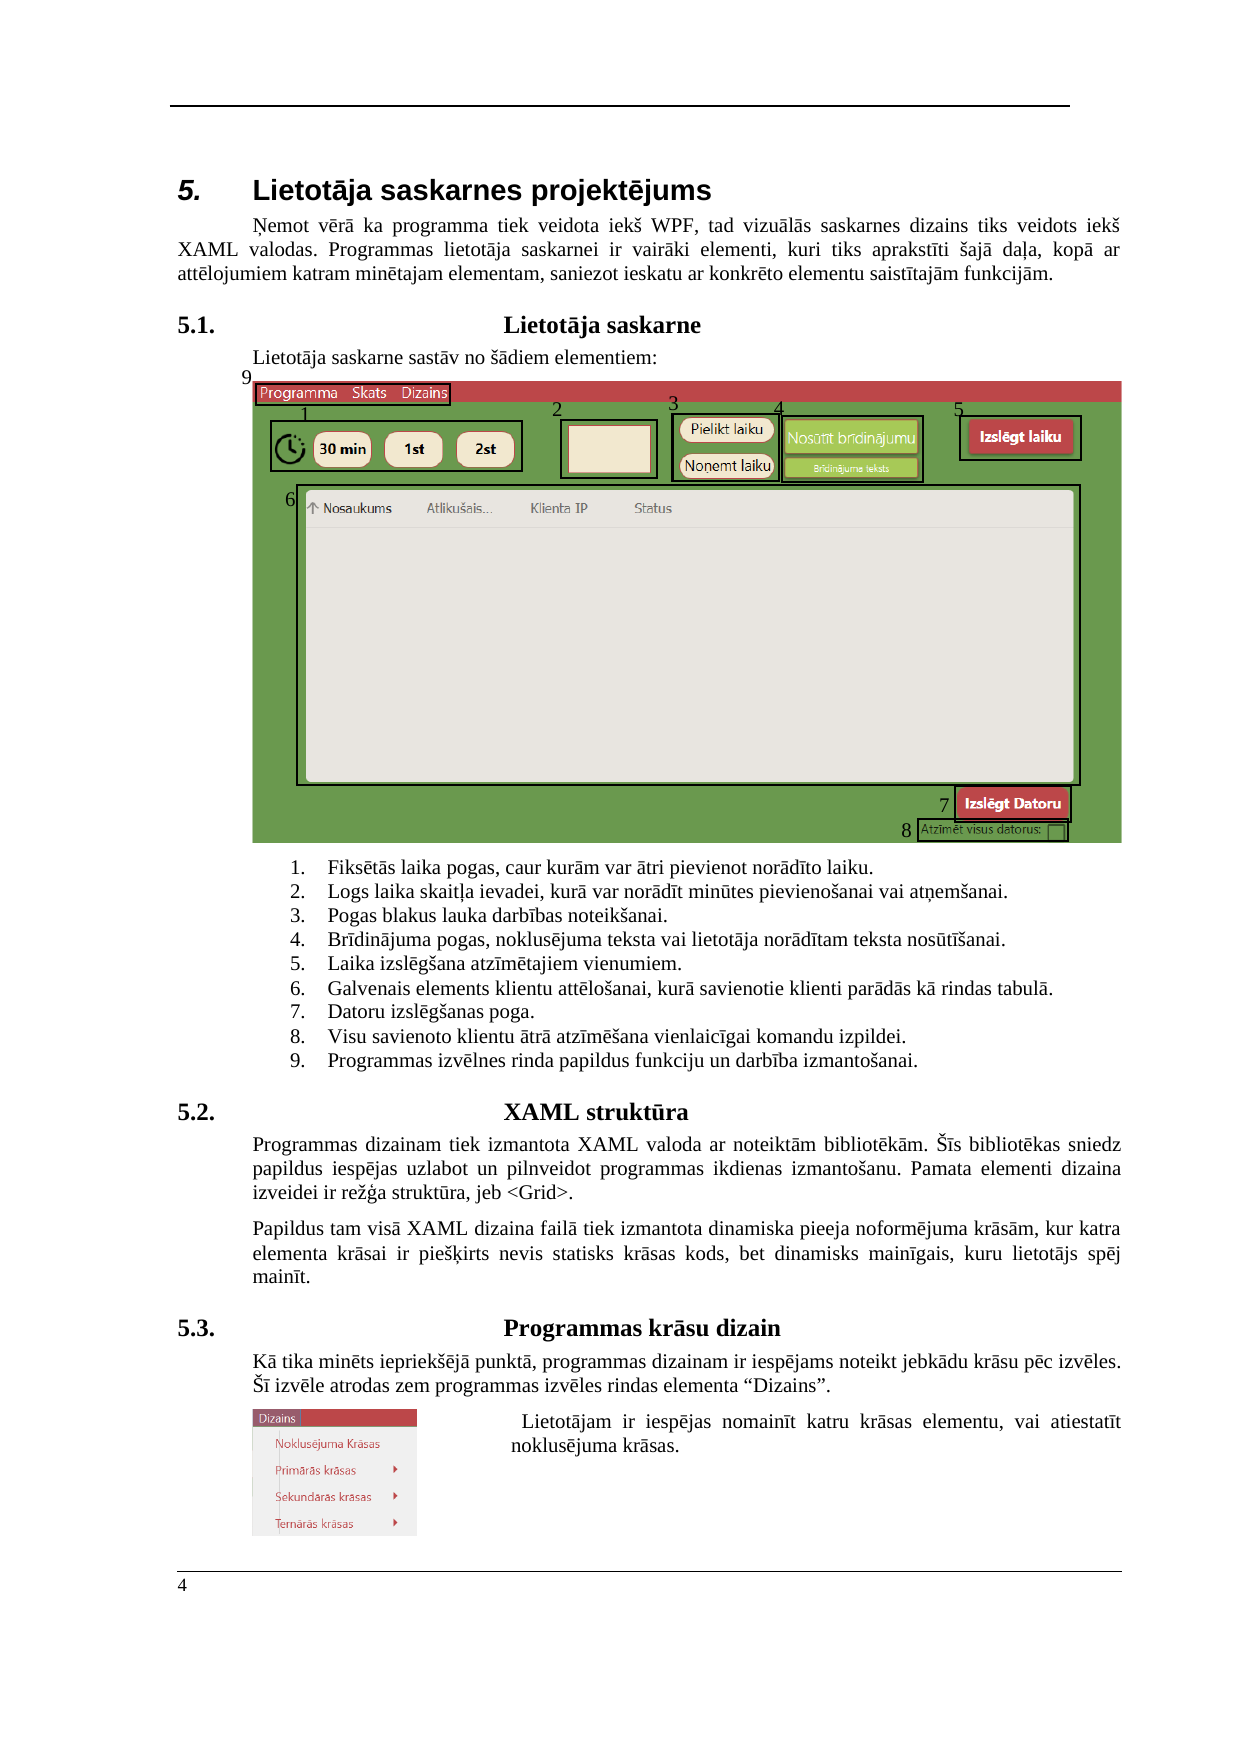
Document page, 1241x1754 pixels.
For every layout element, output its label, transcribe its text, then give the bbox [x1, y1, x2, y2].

picture [252, 381, 1122, 843]
list Fiksētās laika pogas, caur kurām var ātri pievienot norādīto laiku. [290, 855, 1122, 879]
list Galvenais elements klientu attēlošanai, kurā savienotie klienti parādās kā rindas tabulā. [290, 975, 1122, 999]
list Brīdinājuma pogas, noklusējuma teksta vai lietotāja norādītam teksta nosūtīšanai. [290, 927, 1122, 951]
list Programmas izvēlnes rinda papildus funkciju un darbība izmantošanai. [290, 1048, 1122, 1072]
subtitle XAML struktūra [177, 1097, 1122, 1125]
subtitle Lietotāja saskarnes projektējums [177, 173, 1122, 206]
text Lietotāja saskarne sastāv no šādiem elementiem: [252, 345, 1122, 369]
list Visu savienoto klientu ātrā atzīmēšana vienlaicīgai komandu izpildei. [290, 1023, 1122, 1048]
subtitle Programmas krāsu dizain [177, 1313, 1122, 1342]
text Programmas dizainam tiek izmantota XAML valoda ar noteiktām bibliotēkām. Šīs bibliotēkas sniedz papildus iespējas uzlabot un pilnveidot programmas ikdienas izmantošanu. Pamata elementi dizaina izveidei ir režģa struktūra, jeb <Grid>. [252, 1132, 1122, 1204]
text Lietotājam ir iespējas nomainīt katru krāsas elementu, vai atiestatīt noklusējuma krāsas. [417, 1409, 1122, 1457]
list Pogas blakus lauka darbības noteikšanai. [290, 903, 1122, 927]
subtitle Lietotāja saskarne [177, 310, 1122, 338]
picture [252, 1409, 417, 1536]
list Datoru izslēgšanas poga. [290, 999, 1122, 1023]
list Laika izslēgšana atzīmētajiem vienumiem. [290, 951, 1122, 975]
text Papildus tam visā XAML dizaina failā tiek izmantota dinamiska pieeja noformējuma krāsām, kur katra elementa krāsai ir piešķirts nevis statisks krāsas kods, bet dinamisks mainīgais, kuru lietotājs spēj mainīt. [252, 1216, 1122, 1288]
text Kā tika minēts iepriekšējā punktā, programmas dizainam ir iespējams noteikt jebkādu krāsu pēc izvēles. Šī izvēle atrodas zem programmas izvēles rindas elementa “Dizains”. [252, 1348, 1122, 1397]
list Logs laika skaitļa ievadei, kurā var norādīt minūtes pievienošanai vai atņemšanai. [290, 879, 1122, 903]
text Ņemot vērā ka programma tiek veidota iekš WPF, tad vizuālās saskarnes dizains tiks veidots iekš XAML valodas. Programmas lietotāja saskarnei ir vairāki elementi, kuri tiks aprakstīti šajā daļa, kopā ar attēlojumiem katram minētajam elementam, saniezot ieskatu ar konkrēto elementu saistītajām funkcijām. [177, 212, 1122, 285]
